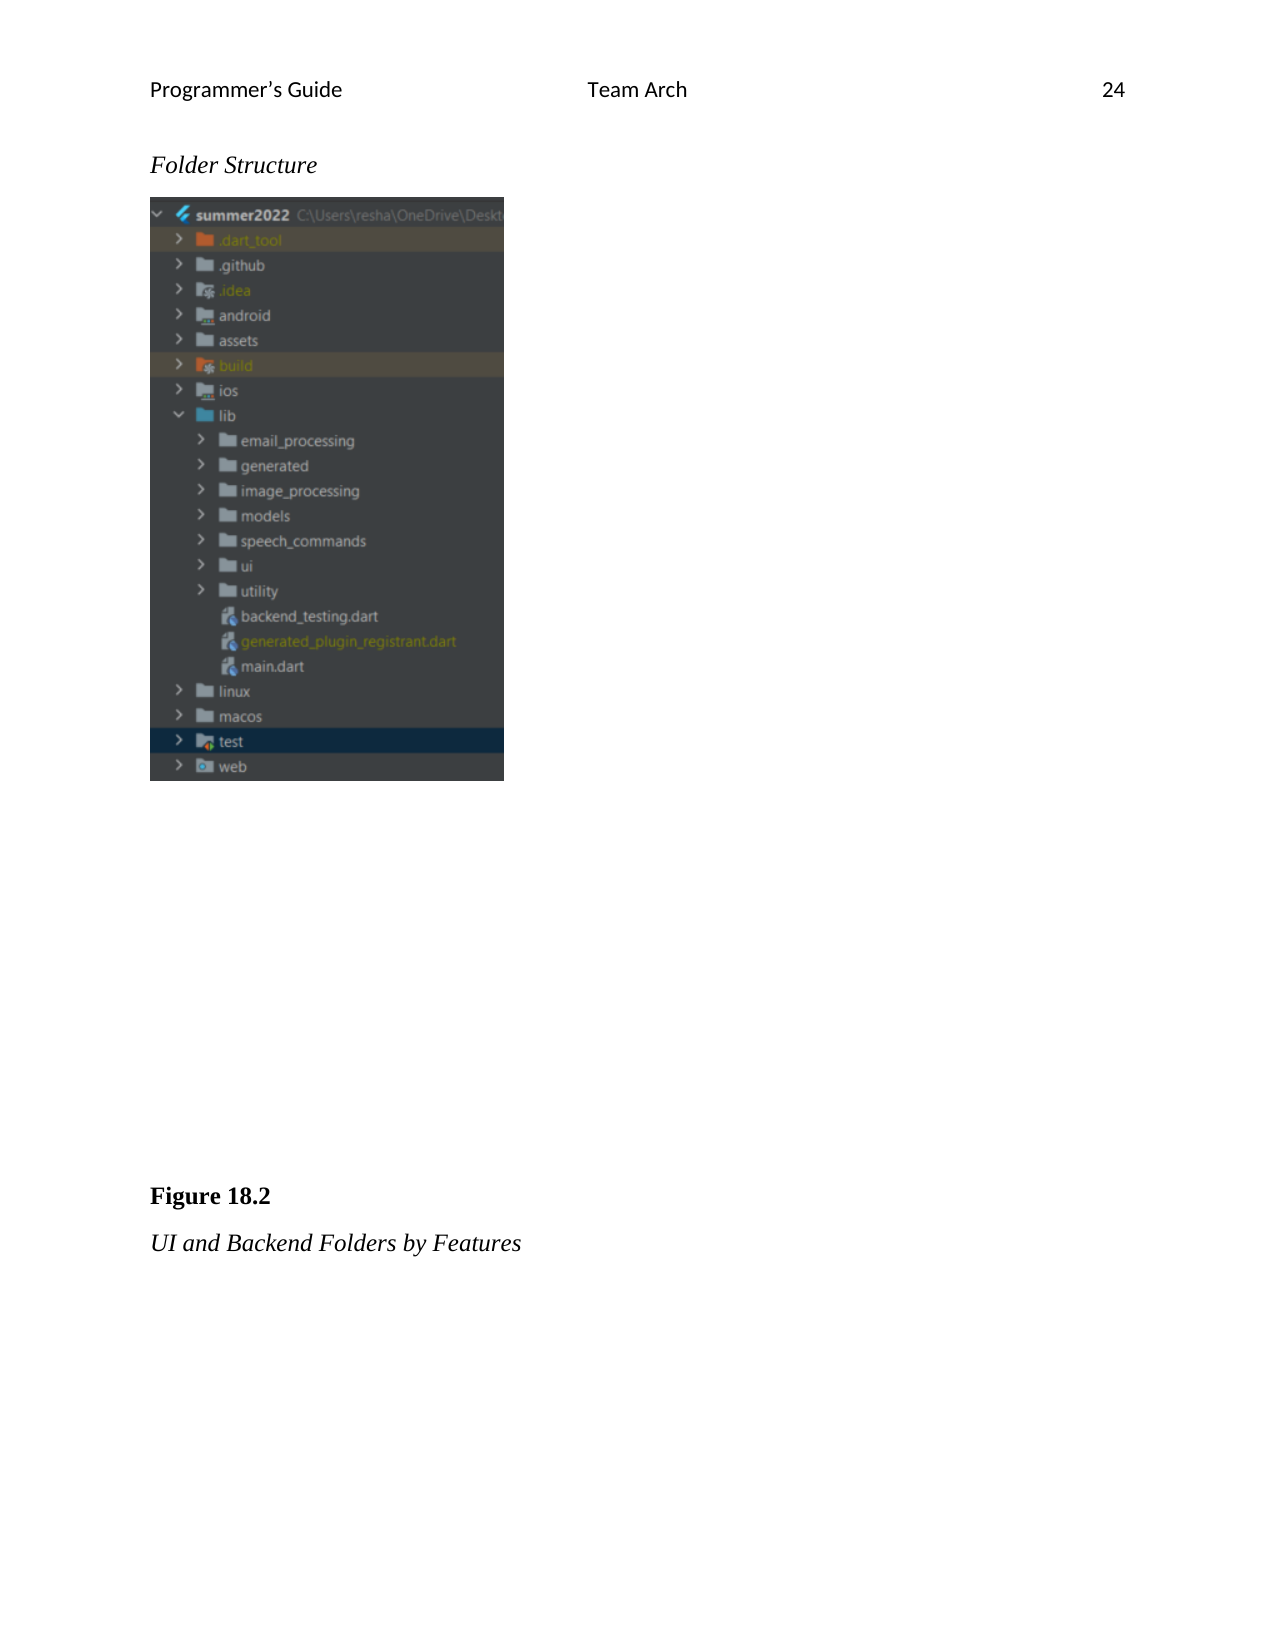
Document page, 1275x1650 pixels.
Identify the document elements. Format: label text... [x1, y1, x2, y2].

text Folder Structure [150, 150, 1125, 179]
text UI and Backend Folders by Features [150, 1228, 1125, 1257]
text Figure 18.2 [150, 1181, 1125, 1209]
picture [150, 197, 504, 781]
